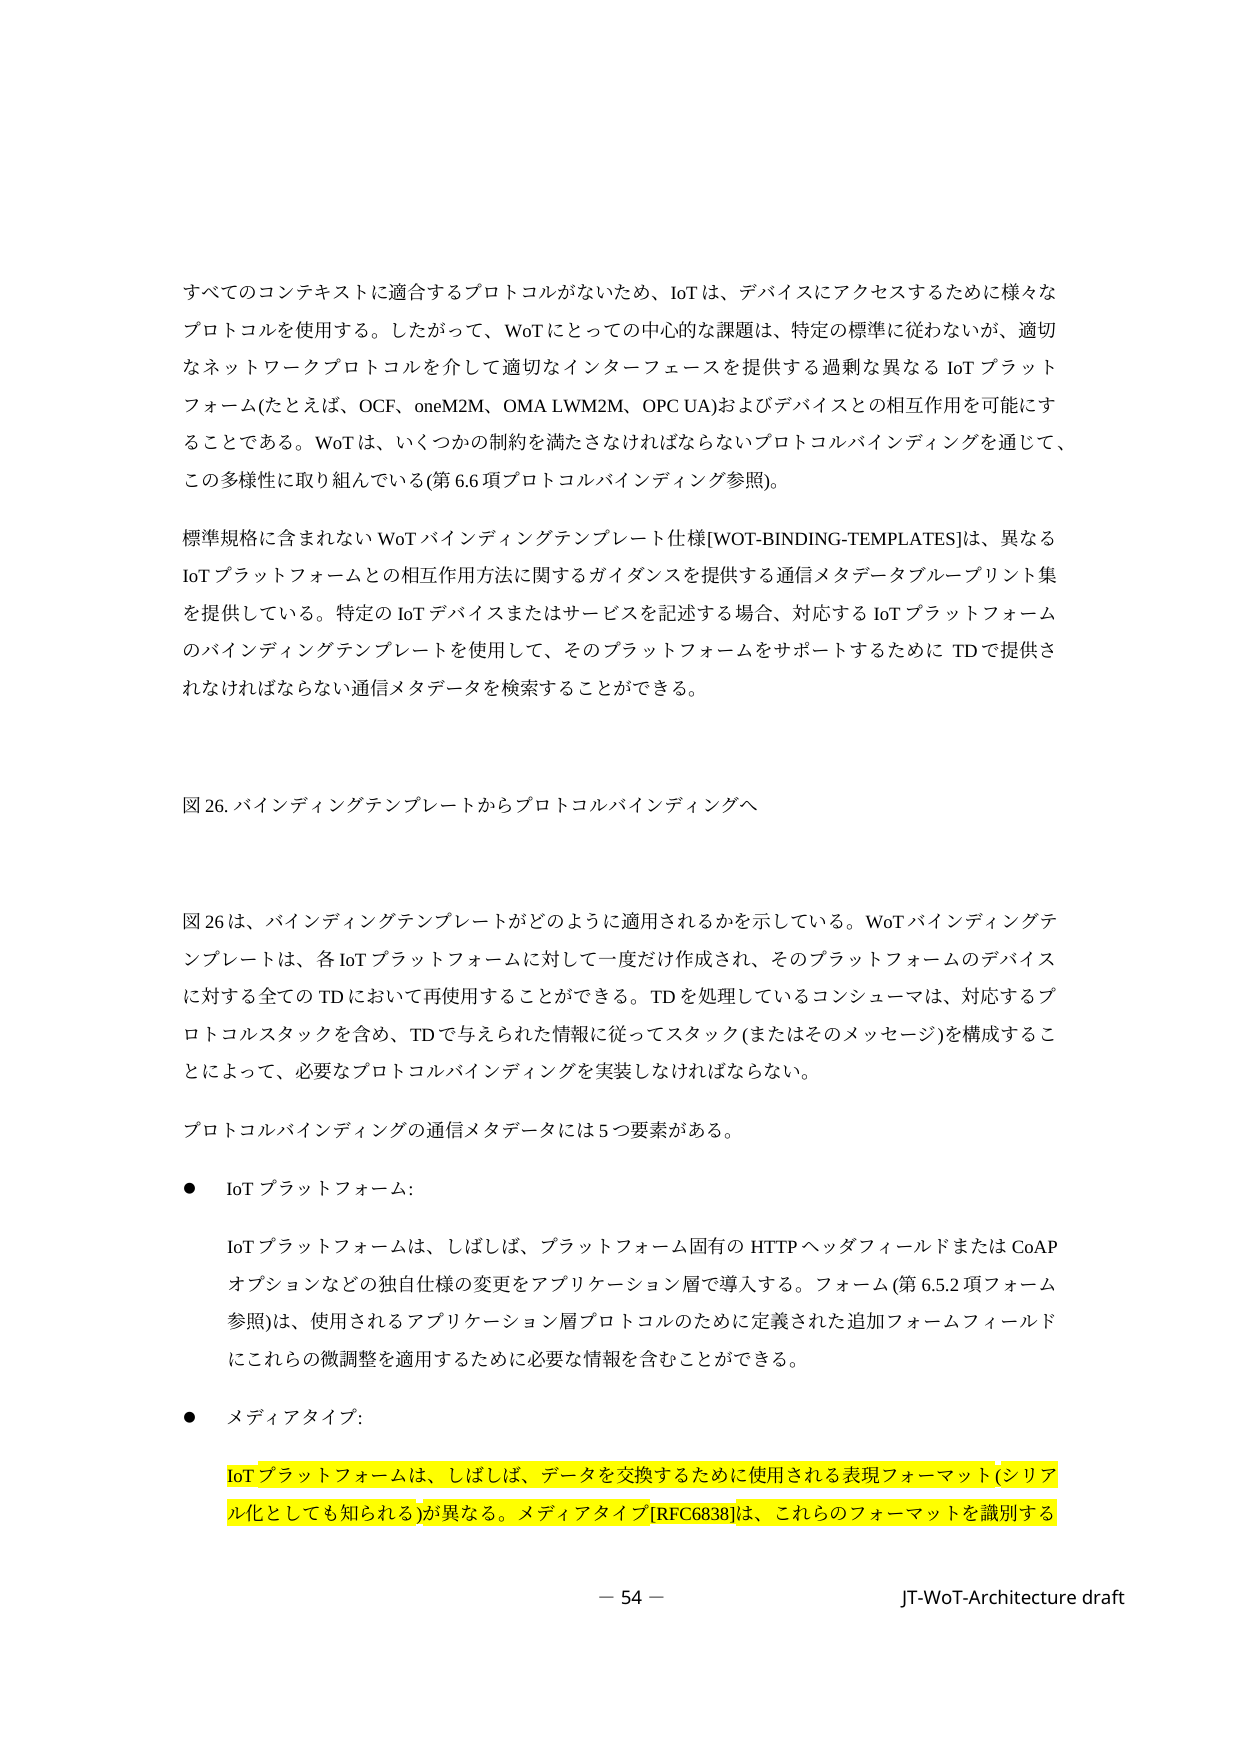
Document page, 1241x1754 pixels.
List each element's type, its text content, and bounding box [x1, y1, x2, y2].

text すべてのコンテキストに適合するプロトコルがないため、IoTは、デバイスにアクセスするために様々なプロトコルを使用する。したがって、WoTにとっての中心的な課題は、特定の標準に従わないが、適切なネットワークプロトコルを介して適切なインターフェースを提供する過剰な異なるIoTプラットフォーム(たとえば、OCF、oneM2M、OMA LWM2M、OPC UA)およびデバイスとの相互作用を可能にすることである。WoTは、いくつかの制約を満たさなければならないプロトコルバインディングを通じて、この多様性に取り組んでいる(第6.6項プロトコルバインディング参照)。 [182, 273, 1058, 498]
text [227, 1487, 1058, 1531]
list IoT プラットフォーム: [182, 1169, 1058, 1206]
text 標準規格に含まれないWoTバインディングテンプレート仕様[WOT-BINDING-TEMPLATES]は、異なるIoTプラットフォームとの相互作用方法に関するガイダンスを提供する通信メタデータブループリント集を提供している。特定のIoTデバイスまたはサービスを記述する場合、対応するIoTプラットフォームのバインディングテンプレートを使用して、そのプラットフォームをサポートするためにTDで提供されなければならない通信メタデータを検索することができる。 [182, 519, 1058, 706]
text 図26は、バインディングテンプレートがどのように適用されるかを示している。WoTバインディングテンプレートは、各IoTプラットフォームに対して一度だけ作成され、そのプラットフォームのデバイスに対する全てのTDにおいて再使用することができる。TDを処理しているコンシューマは、対応するプロトコルスタックを含め、TDで与えられた情報に従ってスタック(またはそのメッセージ)を構成することによって、必要なプロトコルバインディングを実装しなければならない。 [182, 902, 1058, 1089]
text IoTプラットフォームは、しばしば、プラットフォーム固有のHTTPヘッダフィールドまたはCoAPオプションなどの独自仕様の変更をアプリケーション層で導入する。フォーム(第6.5.2項フォーム参照)は、使用されるアプリケーション層プロトコルのために定義された追加フォームフィールドにこれらの微調整を適用するために必要な情報を含むことができる。 [227, 1227, 1058, 1377]
text 図26. バインディングテンプレートからプロトコルバインディングへ [182, 785, 1058, 823]
list メディアタイプ: [182, 1398, 1058, 1435]
text プロトコルバインディングの通信メタデータには5つ要素がある。 [182, 1110, 1058, 1148]
